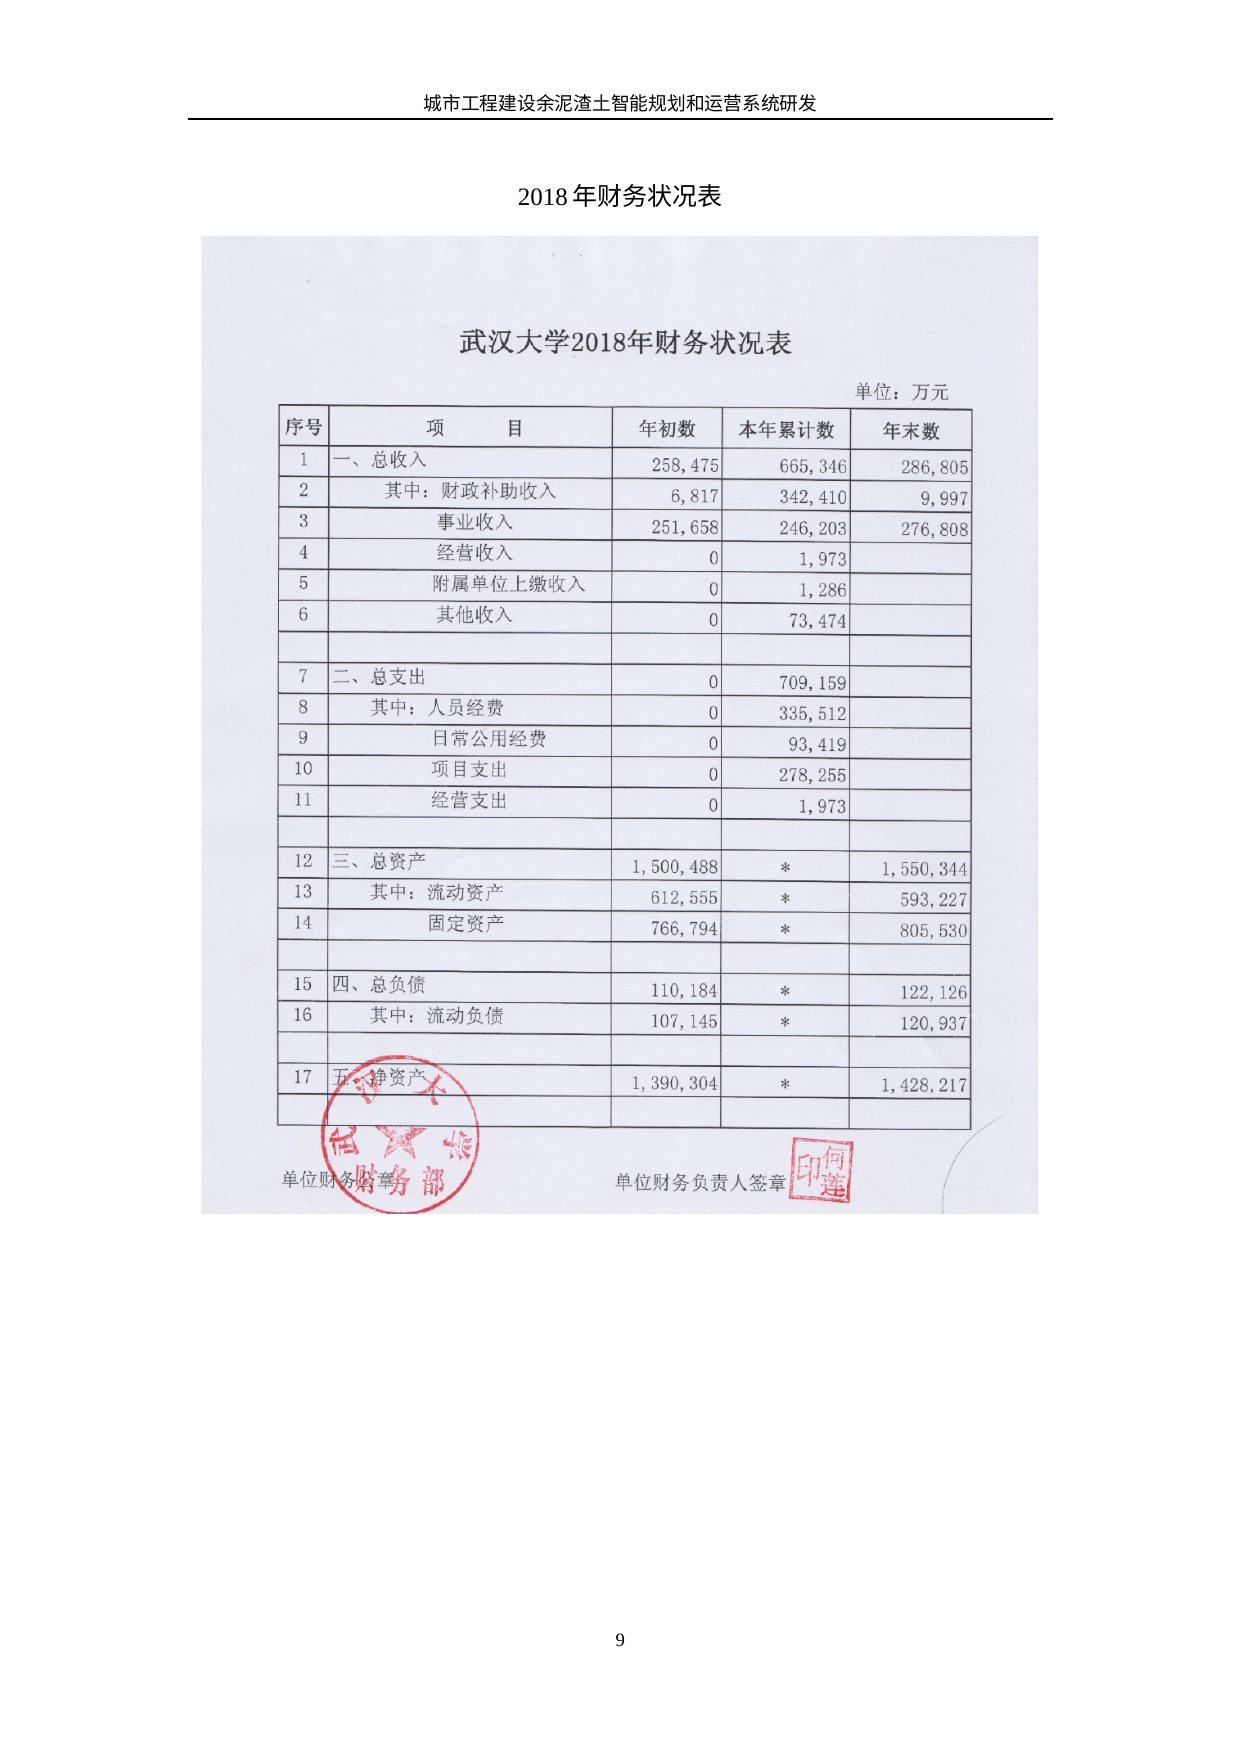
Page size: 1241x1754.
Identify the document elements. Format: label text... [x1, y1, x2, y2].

text 2018年财务状况表 [187, 162, 1053, 227]
picture [201, 237, 1038, 1214]
